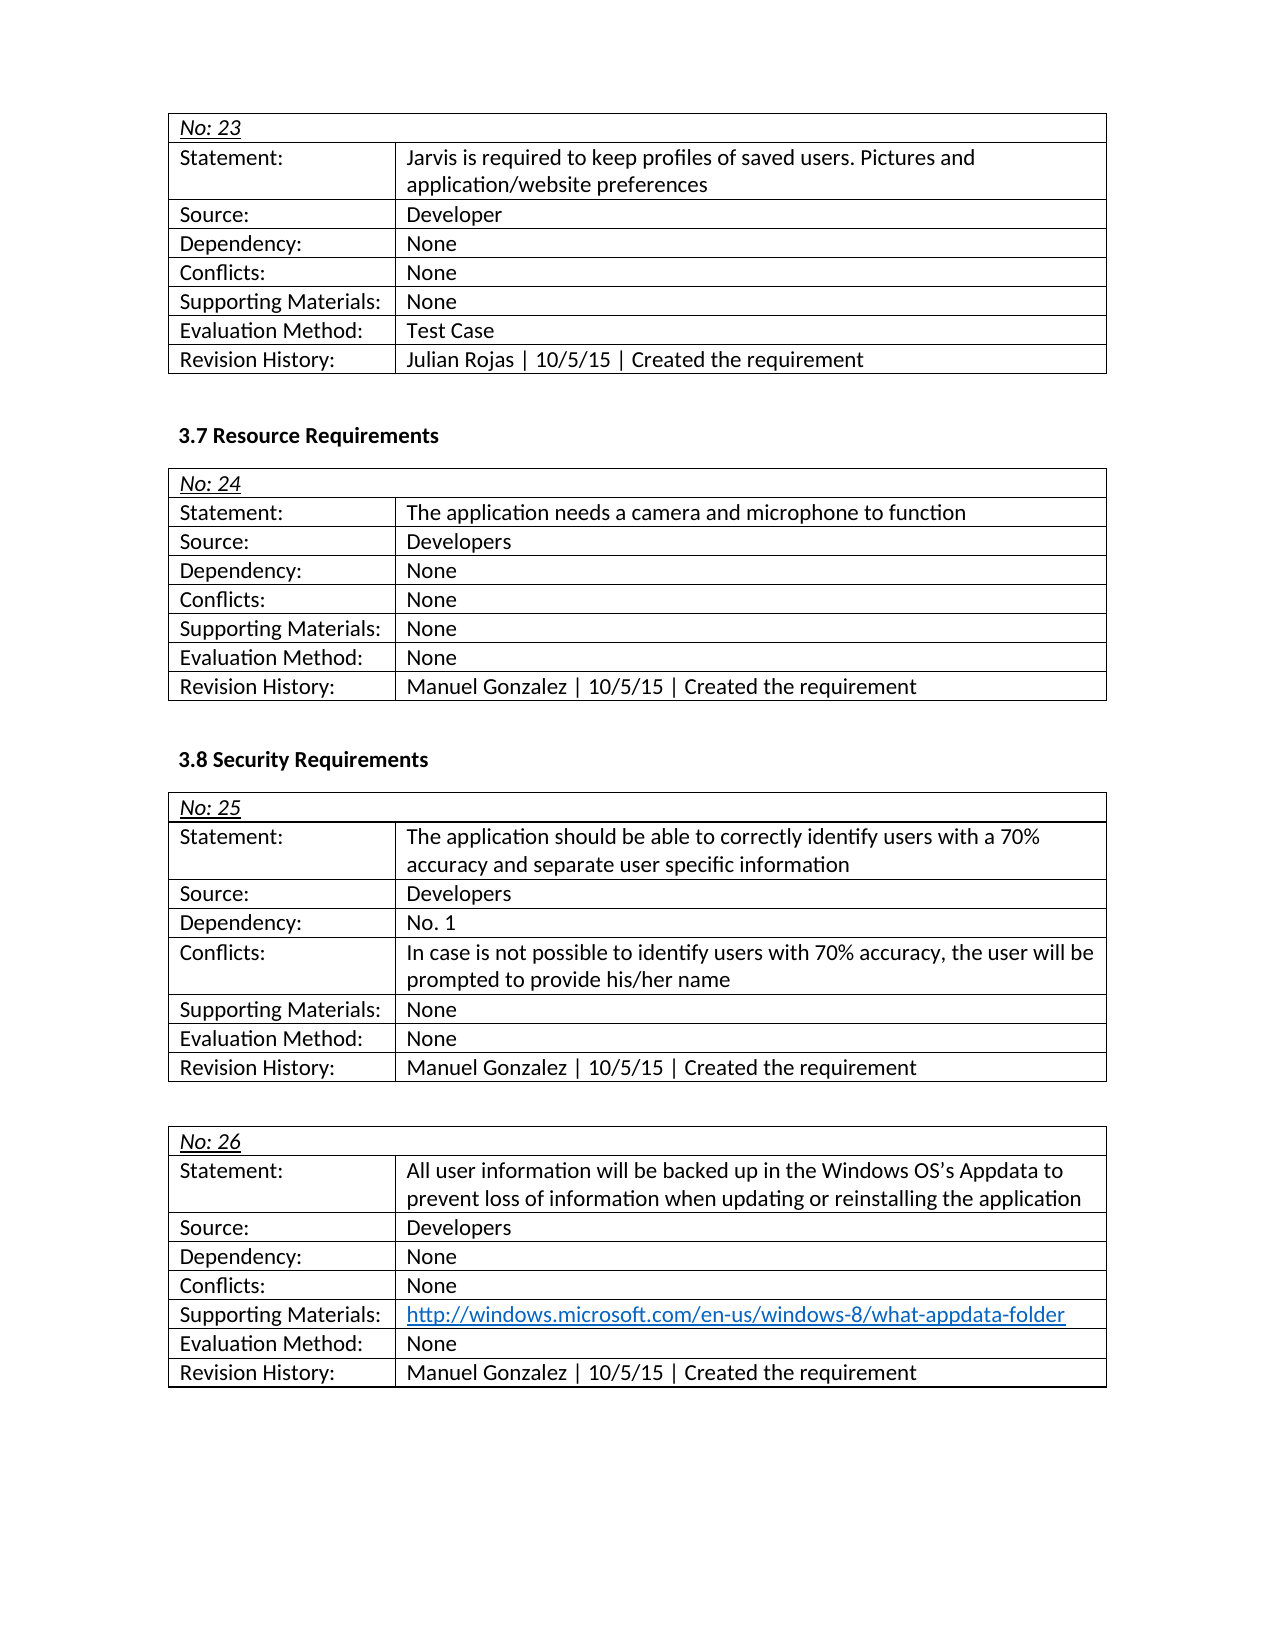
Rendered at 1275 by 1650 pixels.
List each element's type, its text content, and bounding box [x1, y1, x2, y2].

table_cell Dependency: [169, 229, 395, 257]
table_cell Source: [169, 1213, 395, 1241]
text 3.8 Security Requirements [178, 745, 1134, 773]
table_cell Developers [396, 1213, 1106, 1241]
table_cell Dependency: [169, 1242, 395, 1270]
table_cell Supporting Materials: [169, 995, 395, 1023]
table_cell Statement: [169, 143, 395, 199]
table_cell Conflicts: [169, 938, 395, 994]
table_cell Statement: [169, 1156, 395, 1212]
table_cell Dependency: [169, 556, 395, 584]
table_cell Supporting Materials: [169, 1300, 395, 1328]
table_header [169, 114, 1106, 142]
table_cell Conflicts: [169, 585, 395, 613]
table_cell The application needs a camera and microphone to function [396, 498, 1106, 526]
table_cell Source: [169, 200, 395, 228]
table_cell All user information will be backed up in the Windows OS’s Appdata to prevent loss of information when updating or reinstalling the application [396, 1156, 1106, 1212]
table_cell Supporting Materials: [169, 287, 395, 315]
table_cell Evaluation Method: [169, 643, 395, 671]
table_cell None [396, 556, 1106, 584]
table_cell Supporting Materials: [169, 614, 395, 642]
table_cell Statement: [169, 823, 395, 878]
table_header [169, 1127, 1106, 1155]
table_cell None [396, 258, 1106, 286]
table_cell No. 1 [396, 909, 1106, 937]
table_cell Developer [396, 200, 1106, 228]
table_cell Developers [396, 880, 1106, 907]
table_cell Developers [396, 527, 1106, 555]
table_cell http://windows.microsoft.com/en-us/windows-8/what-appdata-folder [396, 1300, 1106, 1328]
table_cell Test Case [396, 316, 1106, 344]
table_cell None [396, 1329, 1106, 1357]
table_cell Evaluation Method: [169, 1024, 395, 1052]
table_cell Revision History: [169, 345, 395, 373]
table_cell Conflicts: [169, 1271, 395, 1299]
table_cell None [396, 585, 1106, 613]
table_cell Manuel Gonzalez | 10/5/15 | Created the requirement [396, 672, 1106, 700]
text 3.7 Resource Requirements [178, 421, 1134, 449]
table_cell In case is not possible to identify users with 70% accuracy, the user will be prompted to provide his/her name [396, 938, 1106, 994]
table_cell Revision History: [169, 1359, 395, 1386]
table_cell None [396, 229, 1106, 257]
table_cell Manuel Gonzalez | 10/5/15 | Created the requirement [396, 1359, 1106, 1386]
table_cell None [396, 287, 1106, 315]
table_header [169, 793, 1106, 821]
table_cell None [396, 1024, 1106, 1052]
table_cell None [396, 995, 1106, 1023]
table_cell The application should be able to correctly identify users with a 70% accuracy and separate user specific information [396, 823, 1106, 878]
table_cell None [396, 614, 1106, 642]
table_cell Source: [169, 880, 395, 907]
table_cell Jarvis is required to keep profiles of saved users. Pictures and application/website preferences [396, 143, 1106, 199]
table_cell Evaluation Method: [169, 1329, 395, 1357]
table_cell Manuel Gonzalez | 10/5/15 | Created the requirement [396, 1053, 1106, 1081]
table_cell Dependency: [169, 909, 395, 937]
table_cell Source: [169, 527, 395, 555]
table_cell None [396, 1242, 1106, 1270]
table_cell Revision History: [169, 1053, 395, 1081]
table_cell Evaluation Method: [169, 316, 395, 344]
table_cell Julian Rojas | 10/5/15 | Created the requirement [396, 345, 1106, 373]
table_cell Conflicts: [169, 258, 395, 286]
table_cell None [396, 1271, 1106, 1299]
table_cell None [396, 643, 1106, 671]
table_cell Revision History: [169, 672, 395, 700]
table_header [169, 469, 1106, 497]
table_cell Statement: [169, 498, 395, 526]
